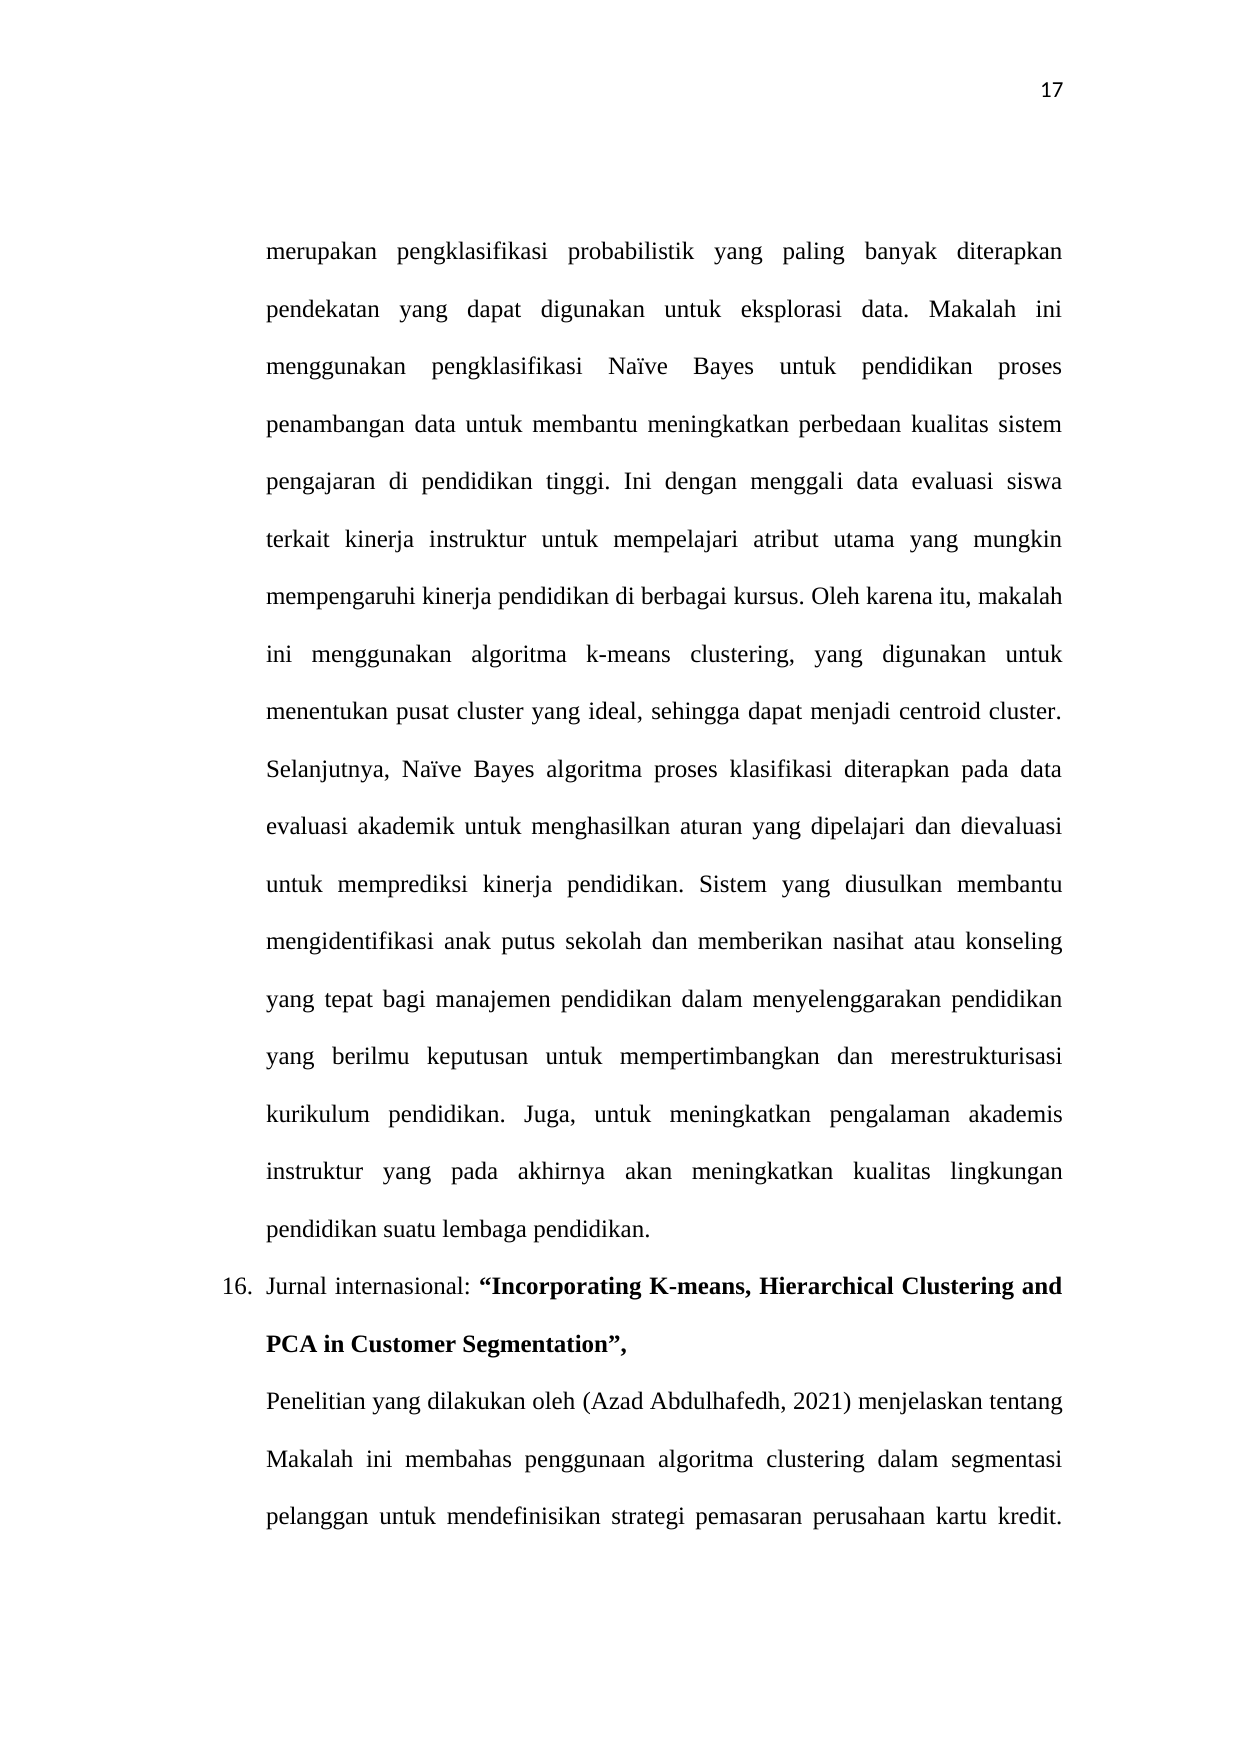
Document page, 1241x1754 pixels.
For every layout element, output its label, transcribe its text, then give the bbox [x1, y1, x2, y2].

list Jurnal internasional: “Incorporating K-means, Hierarchical Clustering and PCA in Customer Segmentation”, [222, 1271, 1063, 1357]
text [266, 236, 1063, 1242]
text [266, 1386, 1063, 1530]
